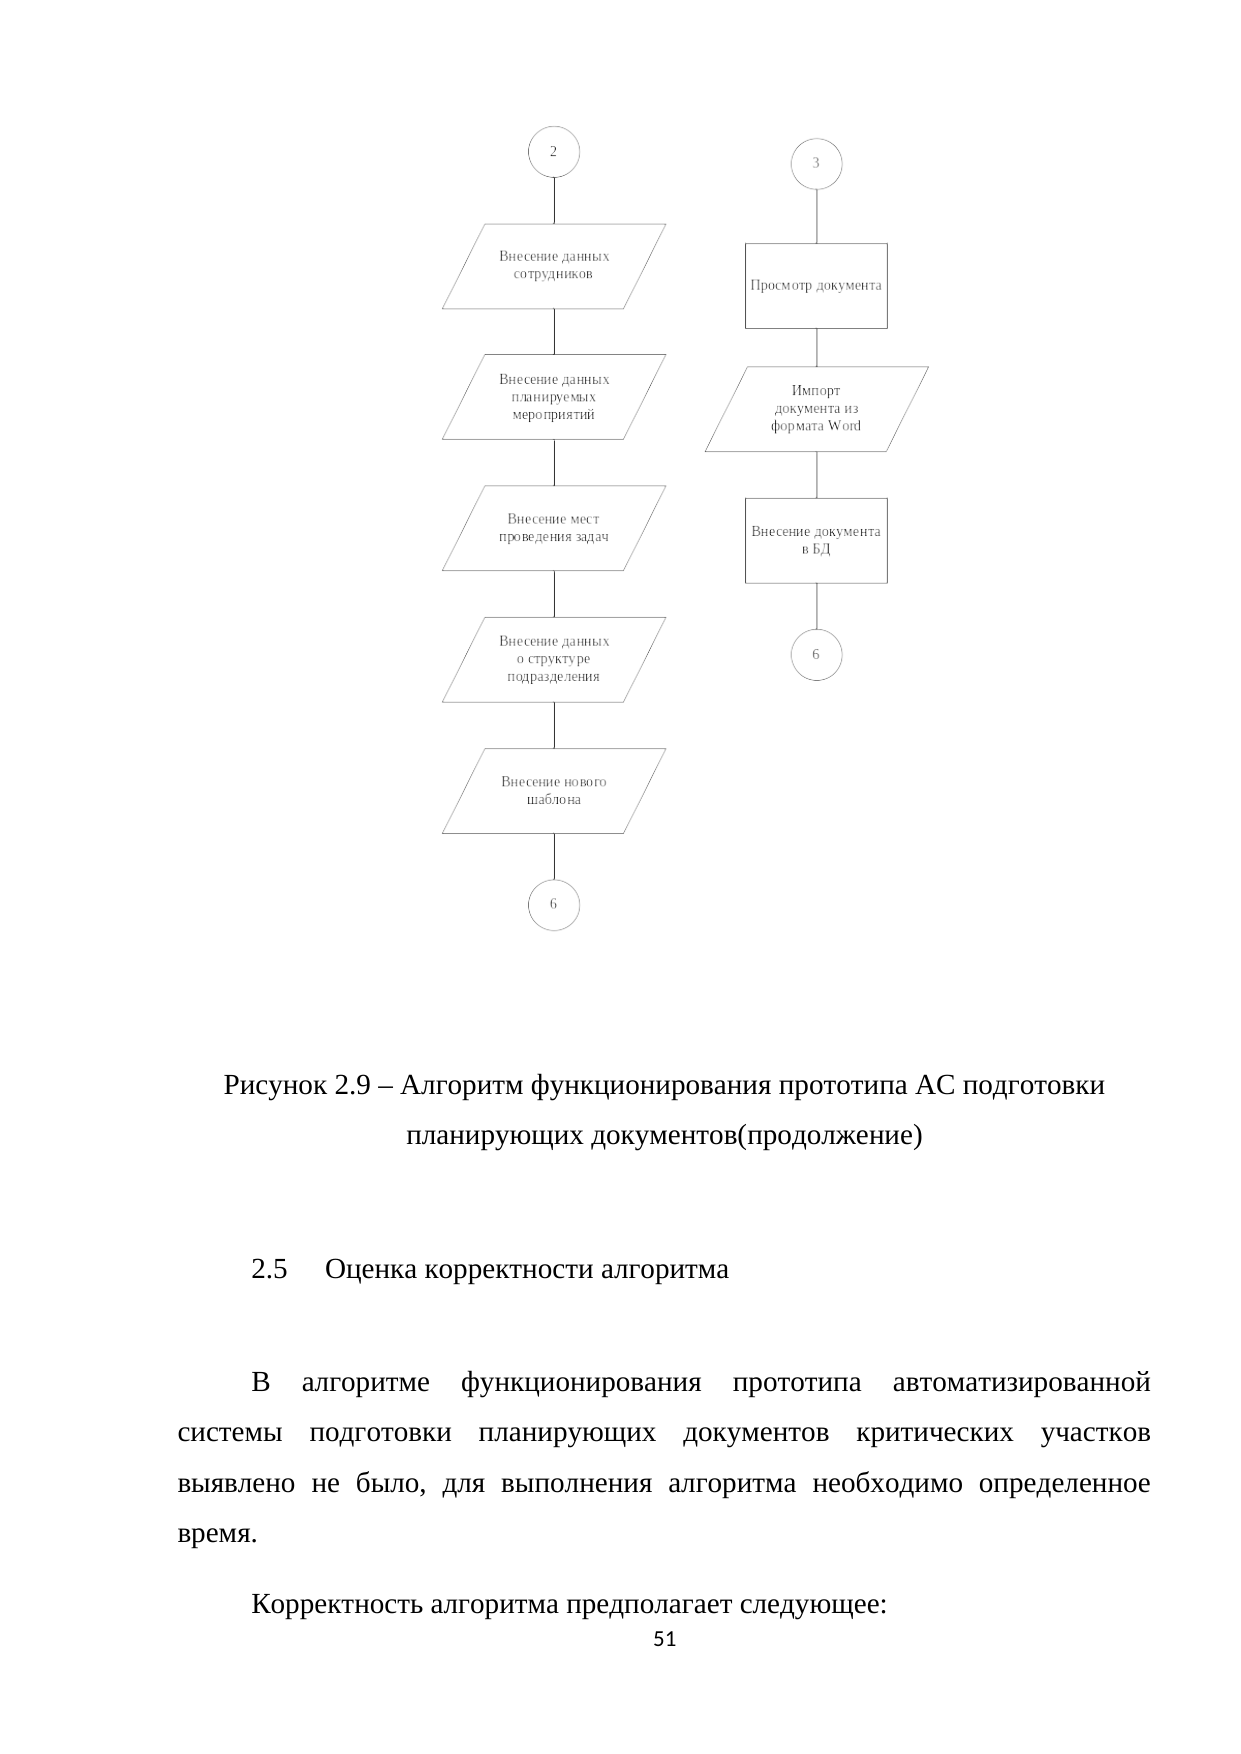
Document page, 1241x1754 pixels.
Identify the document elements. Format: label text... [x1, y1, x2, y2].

text В алгоритме функционирования прототипа автоматизированной системы подготовки планирующих документов критических участков выявлено не было, для выполнения алгоритма необходимо определенное время. [177, 1364, 1152, 1549]
text Рисунок 2.9 – Алгоритм функционирования прототипа АС подготовки планирующих документов(продолжение) [177, 1067, 1152, 1151]
subtitle 2.5 Оценка корректности алгоритма [177, 1251, 1152, 1284]
text Корректность алгоритма предполагает следующее: [177, 1586, 1152, 1620]
